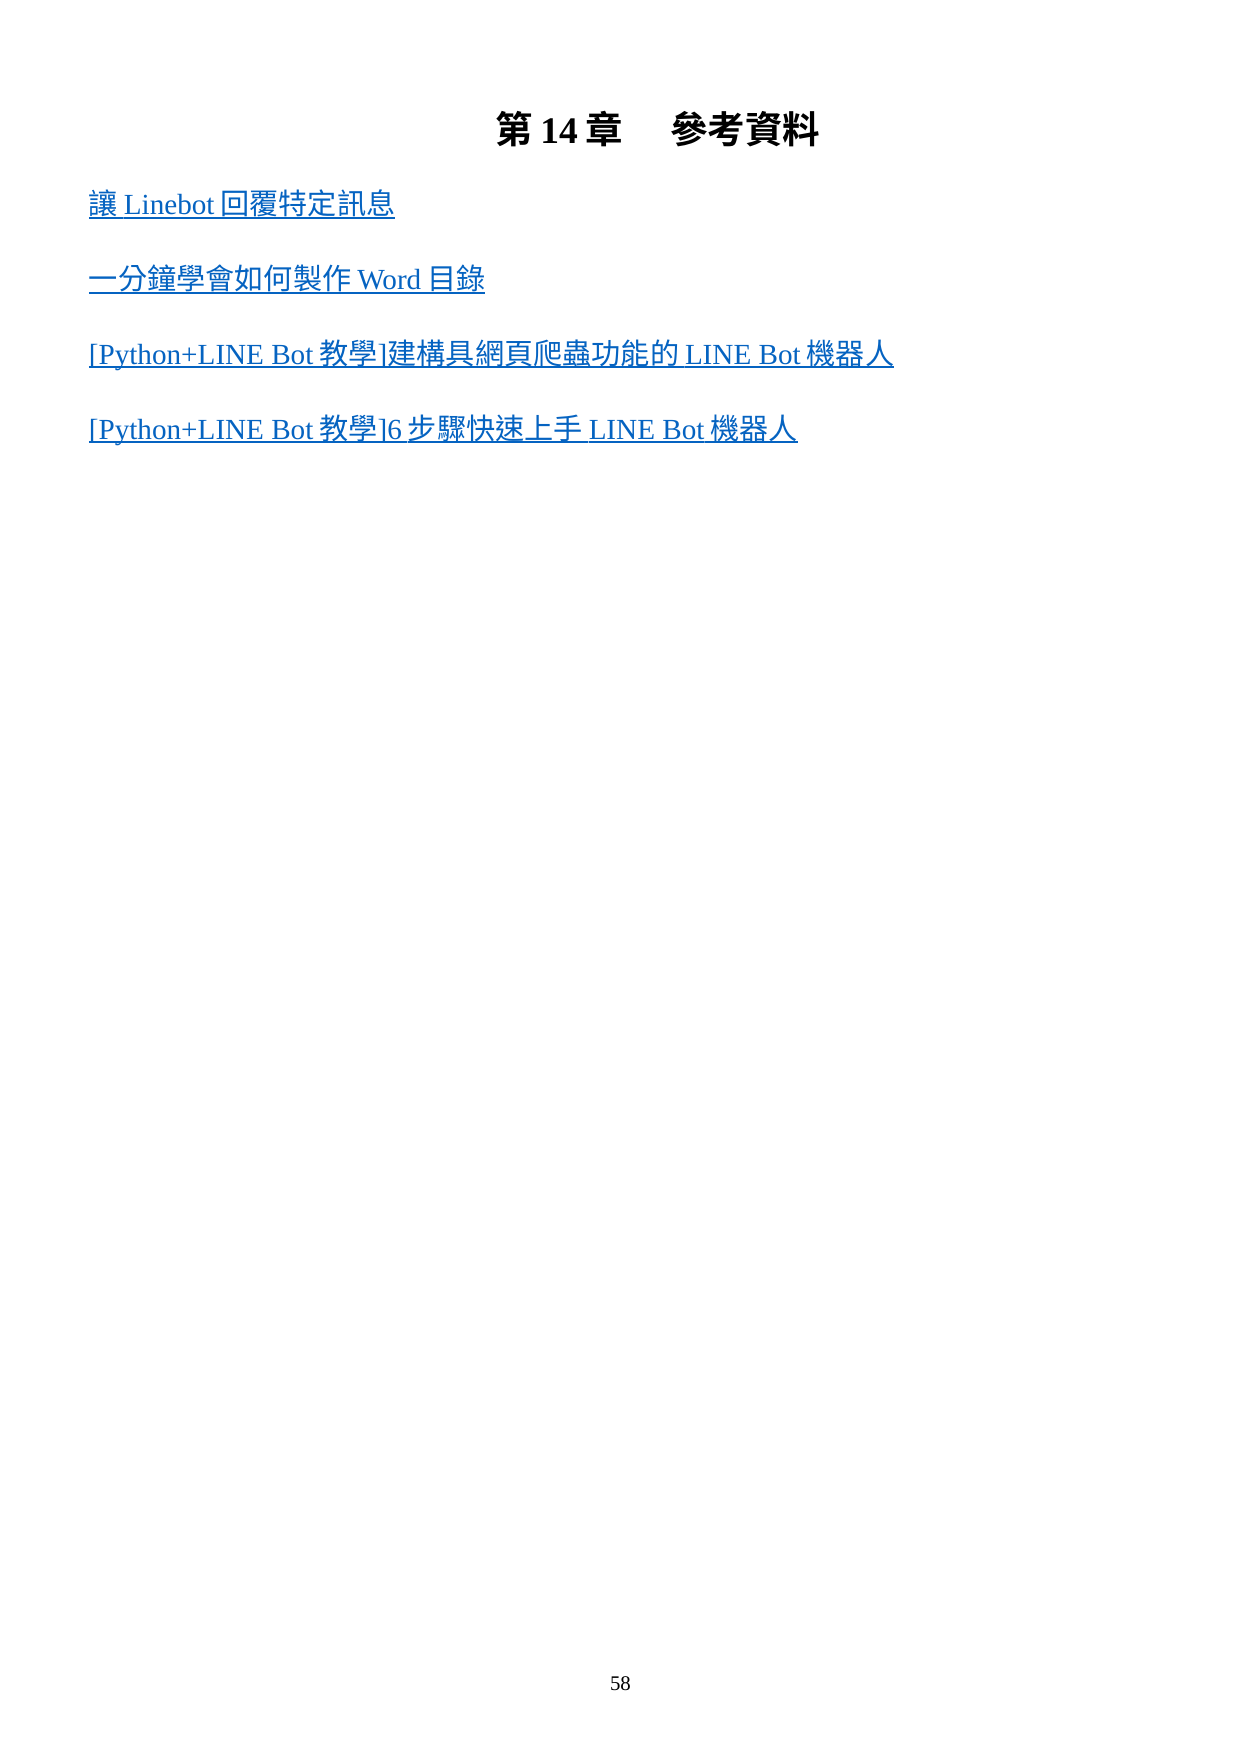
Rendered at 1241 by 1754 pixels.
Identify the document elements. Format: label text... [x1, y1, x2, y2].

text 讓Linebot回覆特定訊息 [89, 164, 1152, 239]
text [Python+LINE Bot教學]6步驟快速上手LINE Bot機器人 [89, 389, 1152, 464]
text 第14章 參考資料 [89, 89, 1152, 164]
text 一分鐘學會如何製作Word目錄 [89, 239, 1152, 314]
text [Python+LINE Bot教學]建構具網頁爬蟲功能的LINE Bot機器人 [89, 314, 1152, 389]
